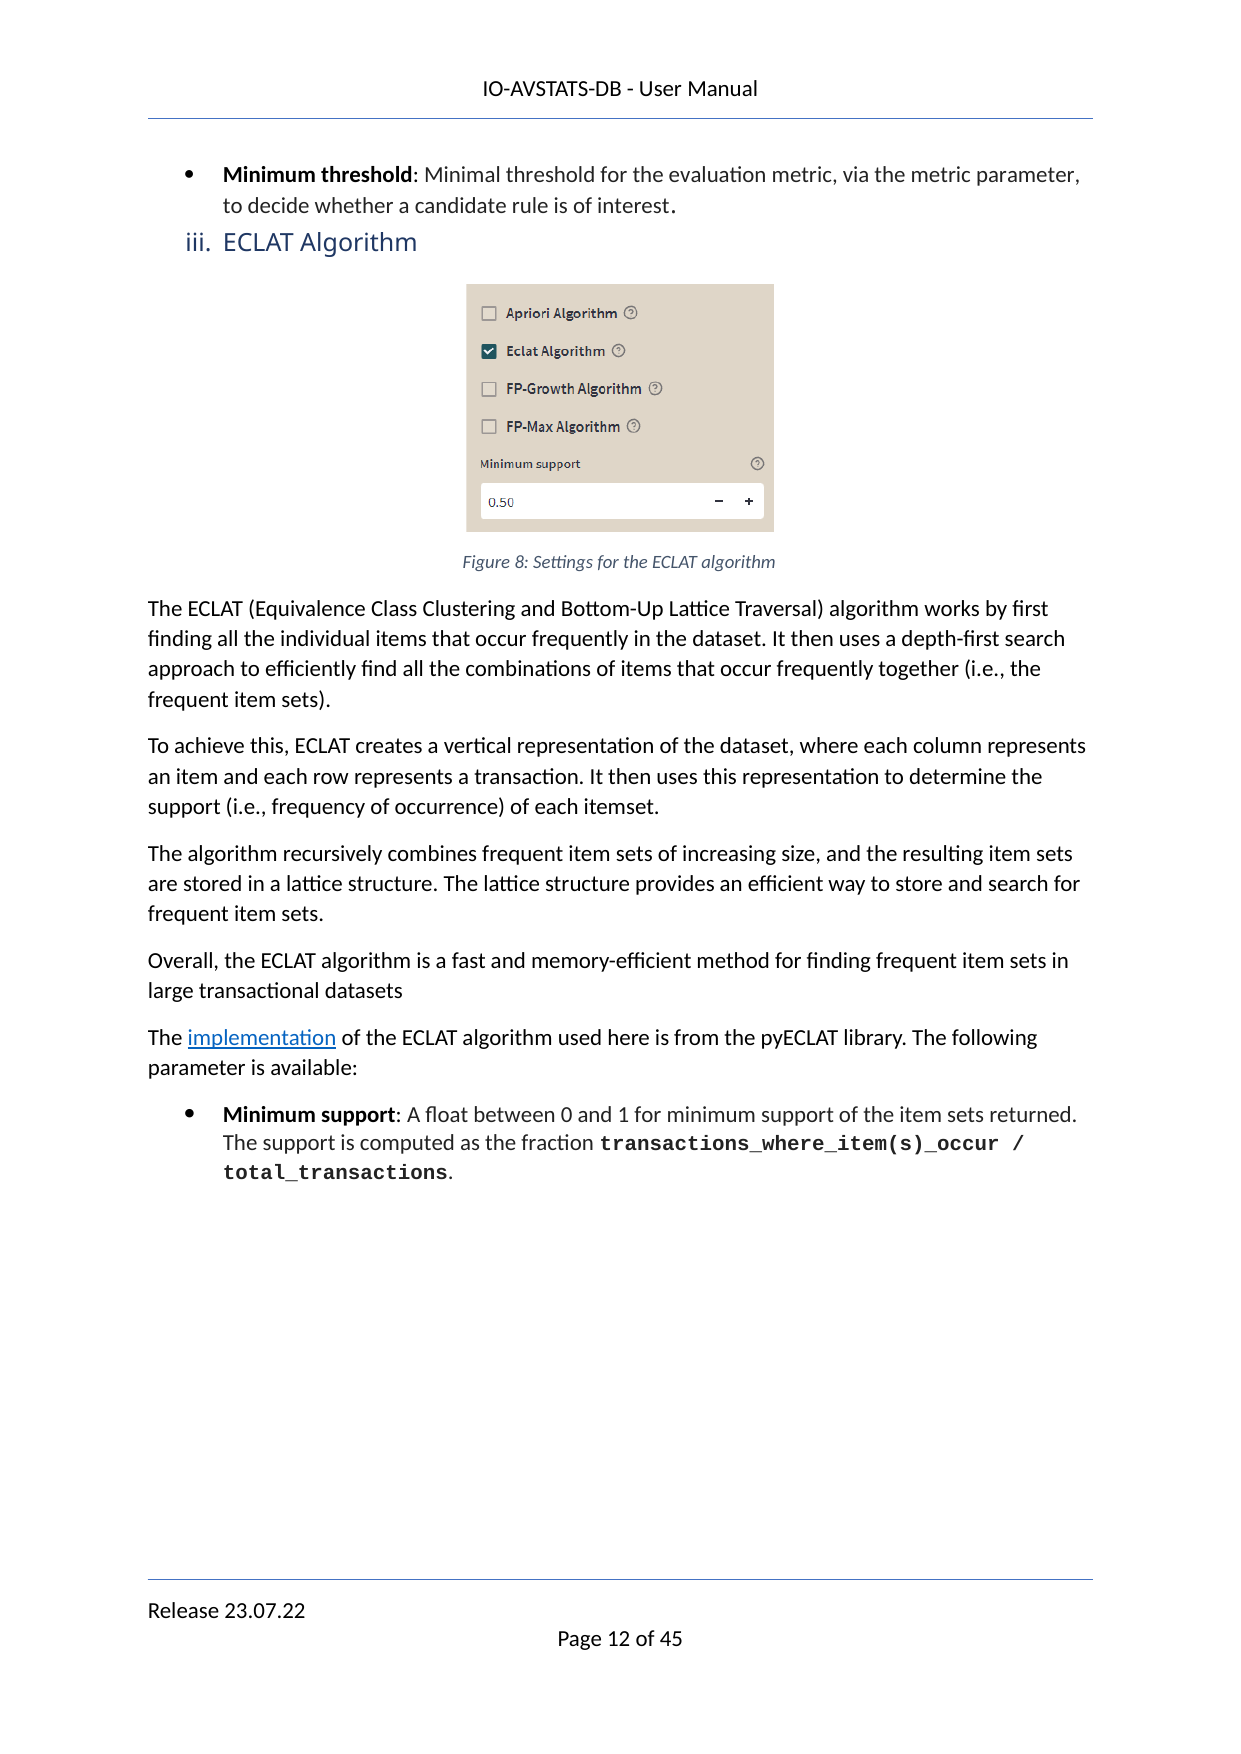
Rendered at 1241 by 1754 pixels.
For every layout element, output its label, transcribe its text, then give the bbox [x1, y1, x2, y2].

text Overall, the ECLAT algorithm is a fast and memory-efficient method for finding frequent item sets in large transactional datasets [148, 946, 1093, 1004]
text The ECLAT (Equivalence Class Clustering and Bottom-Up Lattice Traversal) algorithm works by first finding all the individual items that occur frequently in the dataset. It then uses a depth-first search approach to efficiently find all the combinations of items that occur frequently together (i.e., the frequent item sets). [148, 594, 1093, 713]
text The implementation of the ECLAT algorithm used here is from the pyECLAT library. The following parameter is available: [148, 1023, 1093, 1081]
text To achieve this, ECLAT creates a vertical representation of the dataset, where each column represents an item and each row represents a transaction. It then uses this representation to determine the support (i.e., frequency of occurrence) of each itemset. [148, 732, 1093, 820]
list Minimum threshold: Minimal threshold for the evaluation metric, via the metric parameter, to decide whether a candidate rule is of interest. [185, 160, 670, 221]
subtitle ECLAT Algorithm [185, 225, 1093, 259]
text Figure 8: Settings for the ECLAT algorithm [148, 550, 1093, 573]
list Minimum threshold: Minimal threshold for the evaluation metric, via the metric parameter, to decide whether a candidate rule is of interest. [677, 160, 1093, 221]
text The algorithm recursively combines frequent item sets of increasing size, and the resulting item sets are stored in a lattice structure. The lattice structure provides an efficient way to store and search for frequent item sets. [148, 839, 1093, 927]
list Minimum support: A float between 0 and 1 for minimum support of the item sets returned. The support is computed as the fraction transactions_where_item(s)_occur / total_transactions. [185, 1100, 1093, 1185]
picture [466, 284, 774, 532]
